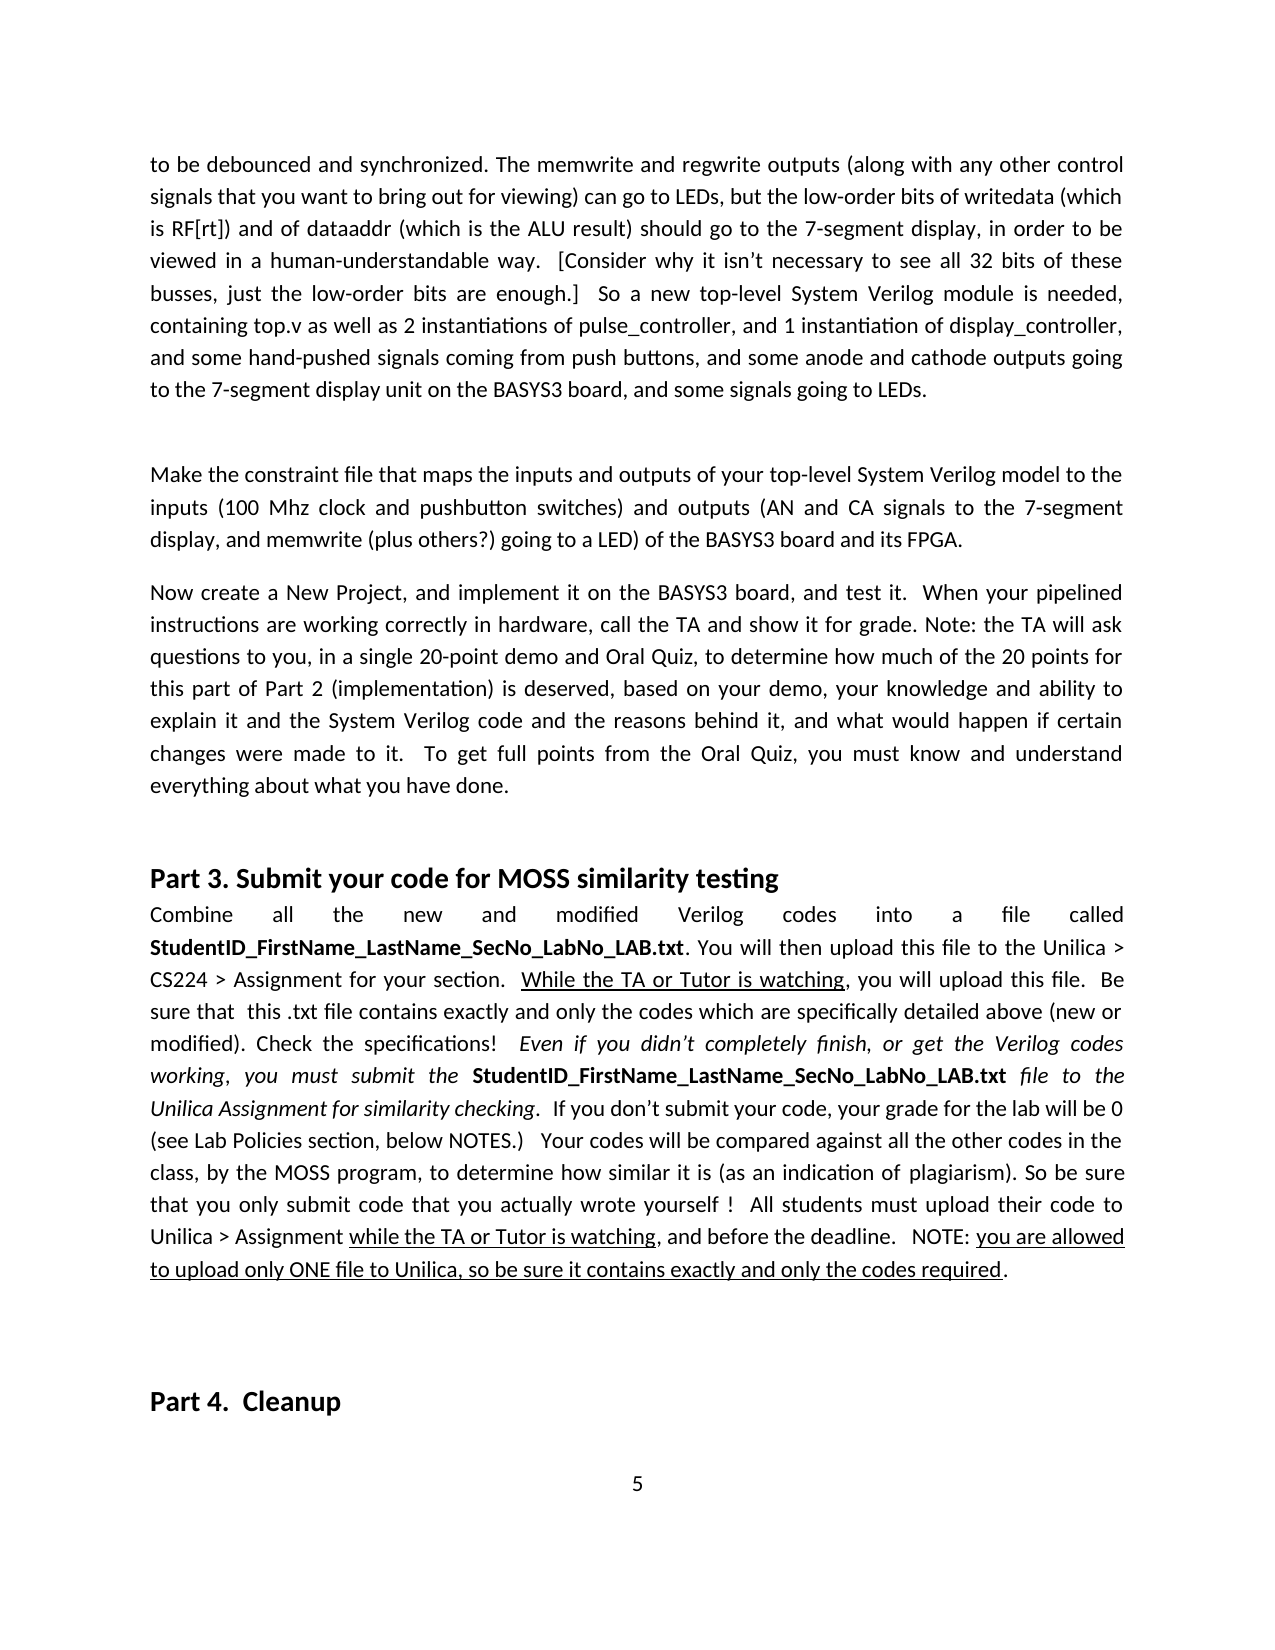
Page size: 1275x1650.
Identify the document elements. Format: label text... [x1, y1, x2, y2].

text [150, 150, 1125, 403]
text Combine all the new and modified Verilog codes into a file called StudentID_FirstName_LastName_SecNo_LabNo_LAB.txt. You will then upload this file to the Unilica > CS224 > Assignment for your section. While the TA or Tutor is watching, you will upload this file. Be sure that this .txt file contains exactly and only the codes which are specifically detailed above (new or modified). Check the specifications! Even if you didn’t completely finish, or get the Verilog codes working, you must submit the StudentID_FirstName_LastName_SecNo_LabNo_LAB.txt file to the Unilica Assignment for similarity checking. If you don’t submit your code, your grade for the lab will be 0 (see Lab Policies section, below NOTES.) Your codes will be compared against all the other codes in the class, by the MOSS program, to determine how similar it is (as an indication of plagiarism). So be sure that you only submit code that you actually wrote yourself ! All students must upload their code to Unilica > Assignment while the TA or Tutor is watching, and before the deadline. NOTE: you are allowed to upload only ONE file to Unilica, so be sure it contains exactly and only the codes required. [150, 901, 1125, 1283]
text Now create a New Project, and implement it on the BASYS3 board, and test it. When your pipelined instructions are working correctly in hardware, call the TA and show it for grade. Note: the TA will ask questions to you, in a single 20-point demo and Oral Quiz, to determine how much of the 20 points for this part of Part 2 (implementation) is deserved, based on your demo, your knowledge and ability to explain it and the System Verilog code and the reasons behind it, and what would happen if certain changes were made to it. To get full points from the Oral Quiz, you must know and understand everything about what you have done. [150, 578, 1125, 799]
list Part 4. Cleanup [150, 1383, 1125, 1419]
text Make the constraint file that maps the inputs and outputs of your top-level System Verilog model to the inputs (100 Mhz clock and pushbutton switches) and outputs (AN and CA signals to the 7-segment display, and memwrite (plus others?) going to a LED) of the BASYS3 board and its FPGA. [150, 461, 1125, 553]
text Part 3. Submit your code for MOSS similarity testing [150, 860, 1125, 895]
